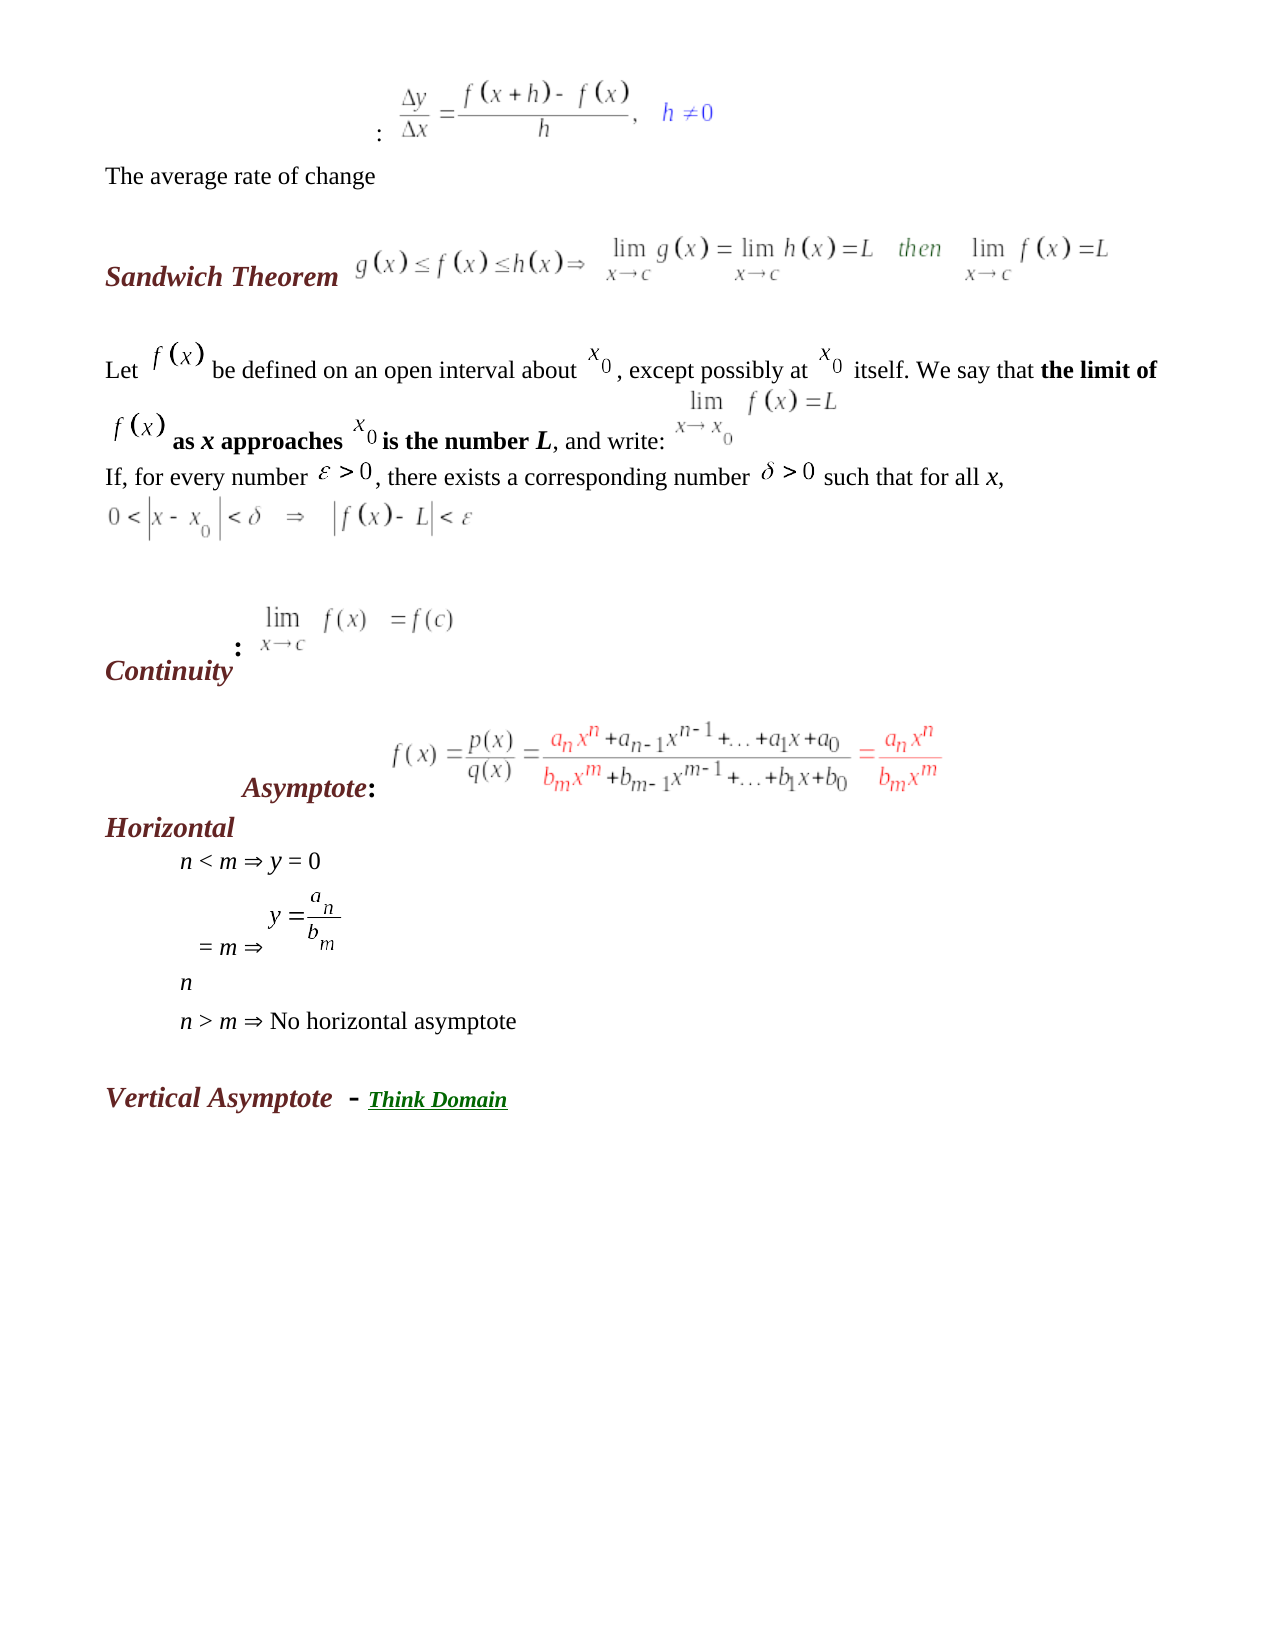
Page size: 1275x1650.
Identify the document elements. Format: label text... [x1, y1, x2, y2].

text Let be defined on an open interval about , except possibly at itself. We say that the limit of as x approaches is the number L, and write: [105, 334, 1185, 456]
text n < m y = 0 [180, 844, 1185, 875]
text n = m [180, 880, 1185, 996]
text Vertical Asymptote - Think Domain [105, 1076, 1185, 1114]
text Horizontal Asymptote: [105, 715, 1185, 844]
text If, for every number , there exists a corresponding number such that for all x, [105, 456, 1185, 491]
text n > m No horizontal asymptote [180, 1006, 1185, 1035]
text The average rate of change: [105, 75, 1185, 190]
text Continuity: [105, 603, 1185, 687]
text Sandwich Theorem [105, 231, 1185, 293]
